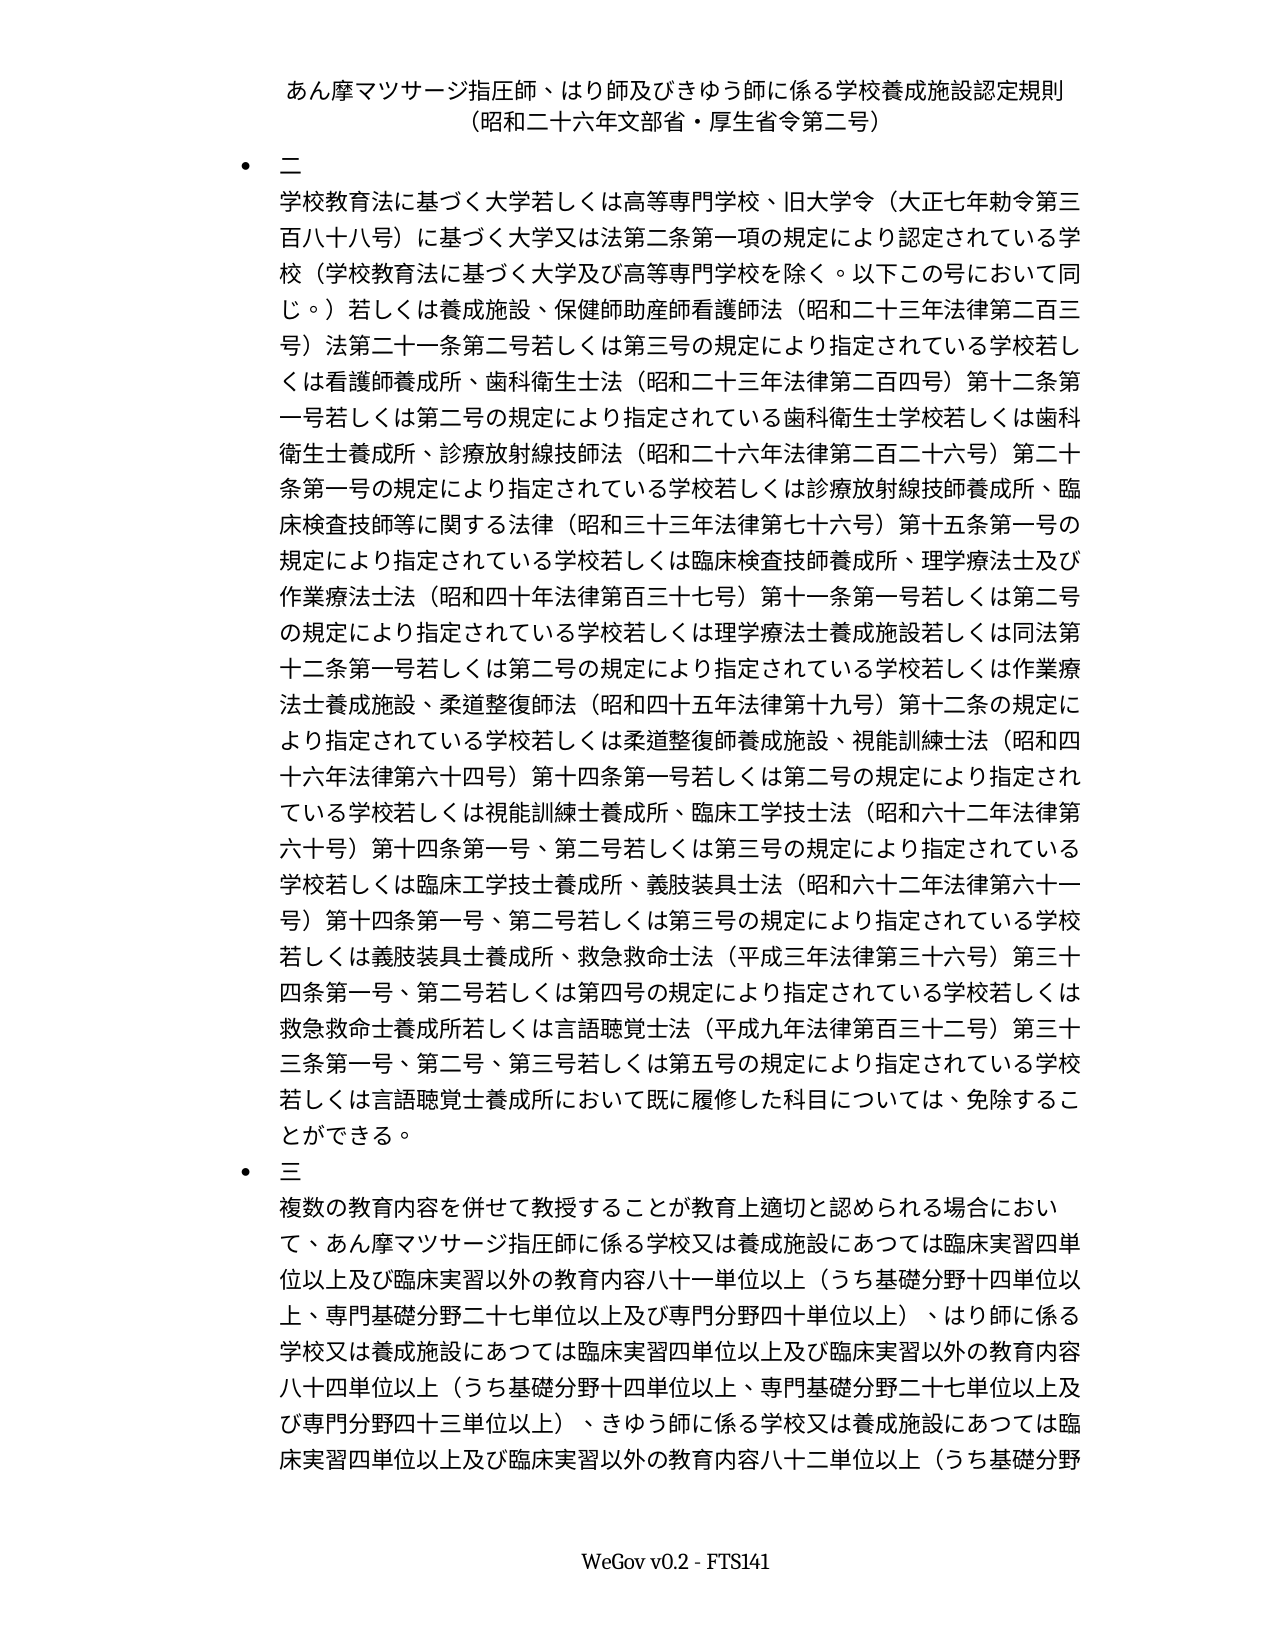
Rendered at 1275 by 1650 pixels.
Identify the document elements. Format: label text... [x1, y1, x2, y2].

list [242, 1156, 1087, 1475]
list 二 学校教育法に基づく大学若しくは高等専門学校、旧大学令（大正七年勅令第三百八十八号）に基づく大学又は法第二条第一項の規定により認定されている学校（学校教育法に基づく大学及び高等専門学校を除く。以下この号において同じ。）若しくは養成施設、保健師助産師看護師法（昭和二十三年法律第二百三号）法第二十一条第二号若しくは第三号の規定により指定されている学校若しくは看護師養成所、歯科衛生士法（昭和二十三年法律第二百四号）第十二条第一号若しくは第二号の規定により指定されている歯科衛生士学校若しくは歯科衛生士養成所、診療放射線技師法（昭和二十六年法律第二百二十六号）第二十条第一号の規定により指定されている学校若しくは診療放射線技師養成所、臨床検査技師等に関する法律（昭和三十三年法律第七十六号）第十五条第一号の規定により指定されている学校若しくは臨床検査技師養成所、理学療法士及び作業療法士法（昭和四十年法律第百三十七号）第十一条第一号若しくは第二号の規定により指定されている学校若しくは理学療法士養成施設若しくは同法第十二条第一号若しくは第二号の規定により指定されている学校若しくは作業療法士養成施設、柔道整復師法（昭和四十五年法律第十九号）第十二条の規定により指定されている学校若しくは柔道整復師養成施設、視能訓練士法（昭和四十六年法律第六十四号）第十四条第一号若しくは第二号の規定により指定されている学校若しくは視能訓練士養成所、臨床工学技士法（昭和六十二年法律第六十号）第十四条第一号、第二号若しくは第三号の規定により指定されている学校若しくは臨床工学技士養成所、義肢装具士法（昭和六十二年法律第六十一号）第十四条第一号、第二号若しくは第三号の規定により指定されている学校若しくは義肢装具士養成所、救急救命士法（平成三年法律第三十六号）第三十四条第一号、第二号若しくは第四号の規定により指定されている学校若しくは救急救命士養成所若しくは言語聴覚士法（平成九年法律第百三十二号）第三十三条第一号、第二号、第三号若しくは第五号の規定により指定されている学校若しくは言語聴覚士養成所において既に履修した科目については、免除することができる。 [242, 150, 1087, 1152]
